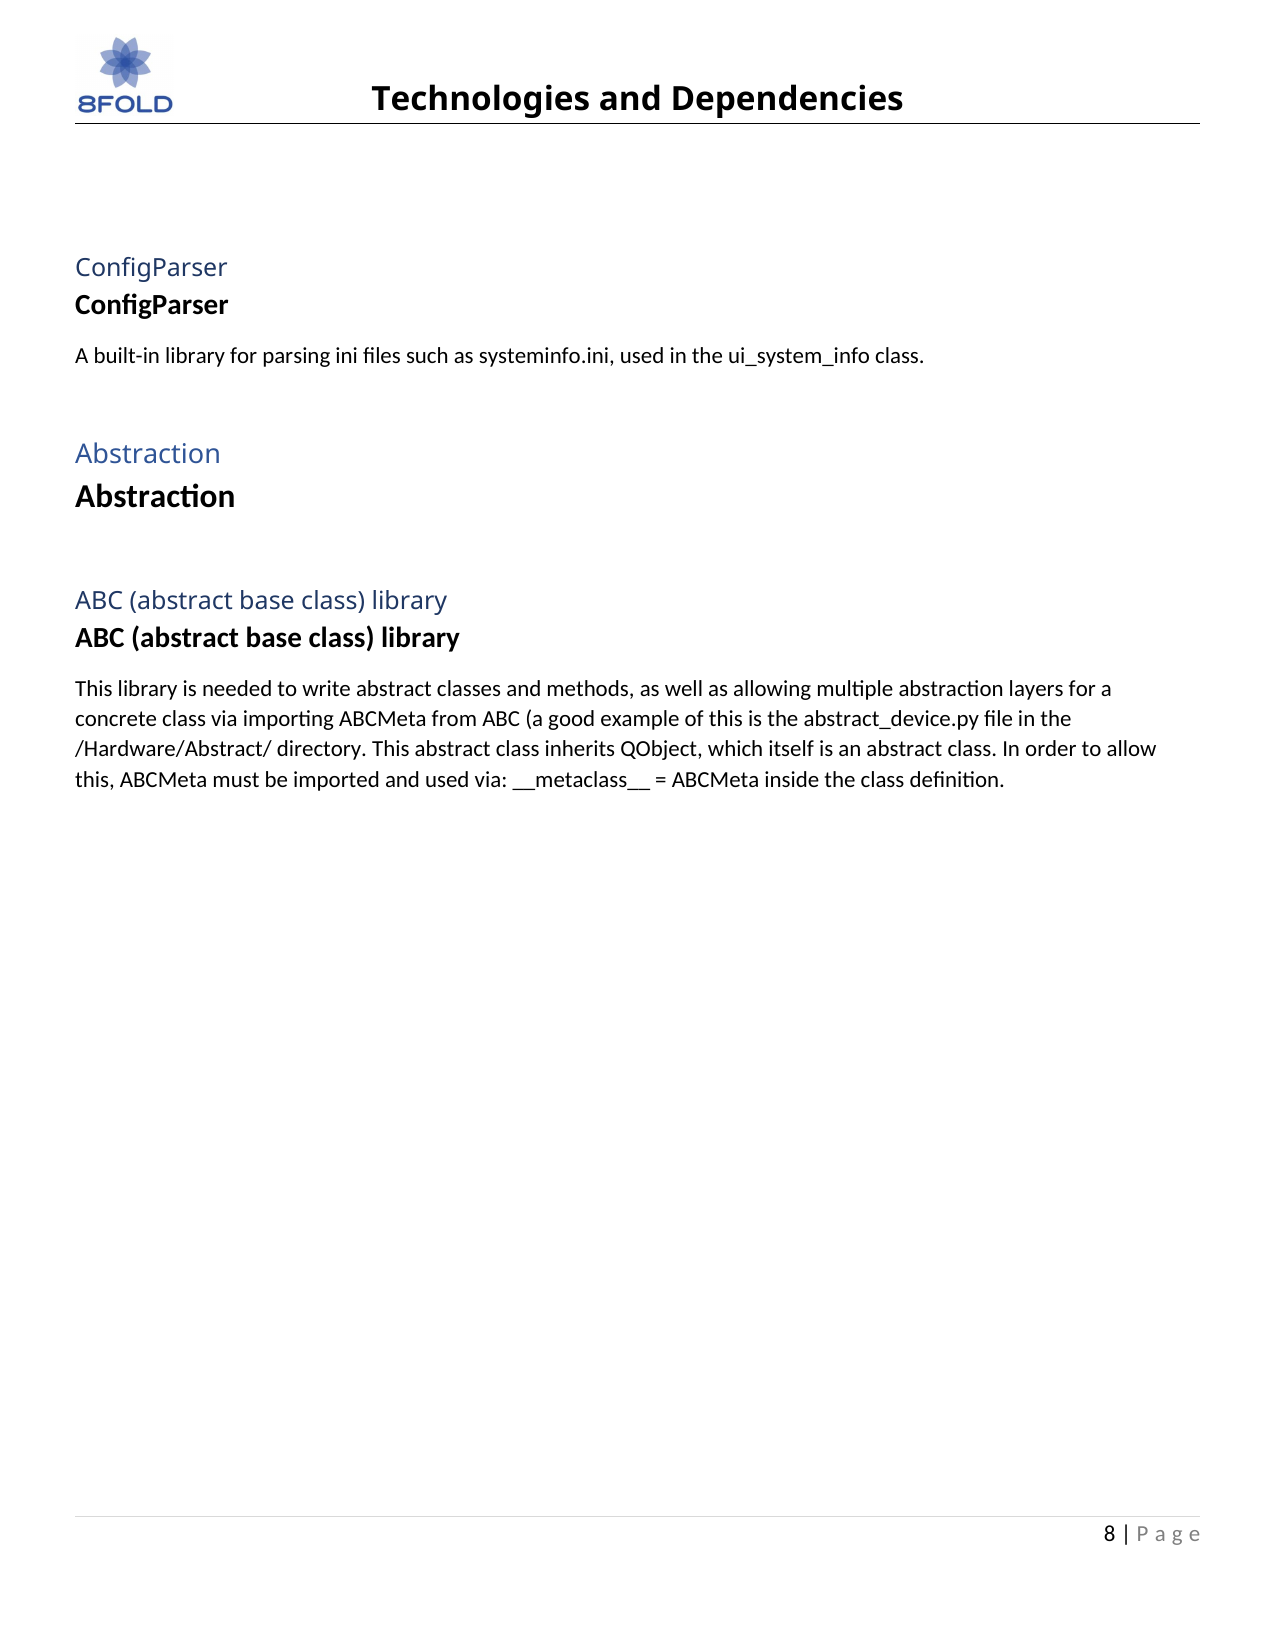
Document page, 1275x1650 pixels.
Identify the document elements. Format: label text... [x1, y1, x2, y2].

text Abstraction [75, 475, 1200, 516]
text A built-in library for parsing ini files such as systeminfo.ini, used in the ui_system_info class. [75, 341, 1200, 369]
picture [75, 34, 175, 116]
text ABC (abstract base class) library [75, 582, 1200, 616]
text ConfigParser [75, 249, 1200, 283]
text This library is needed to write abstract classes and methods, as well as allowing multiple abstraction layers for a concrete class via importing ABCMeta from ABC (a good example of this is the abstract_device.py file in the /Hardware/Abstract/ directory. This abstract class inherits QObject, which itself is an abstract class. In order to allow this, ABCMeta must be imported and used via: __metaclass__ = ABCMeta inside the class definition. [75, 674, 1200, 793]
text ConfigParser [75, 286, 1200, 322]
text Abstraction [75, 435, 1200, 472]
text ABC (abstract base class) library [75, 619, 1200, 655]
